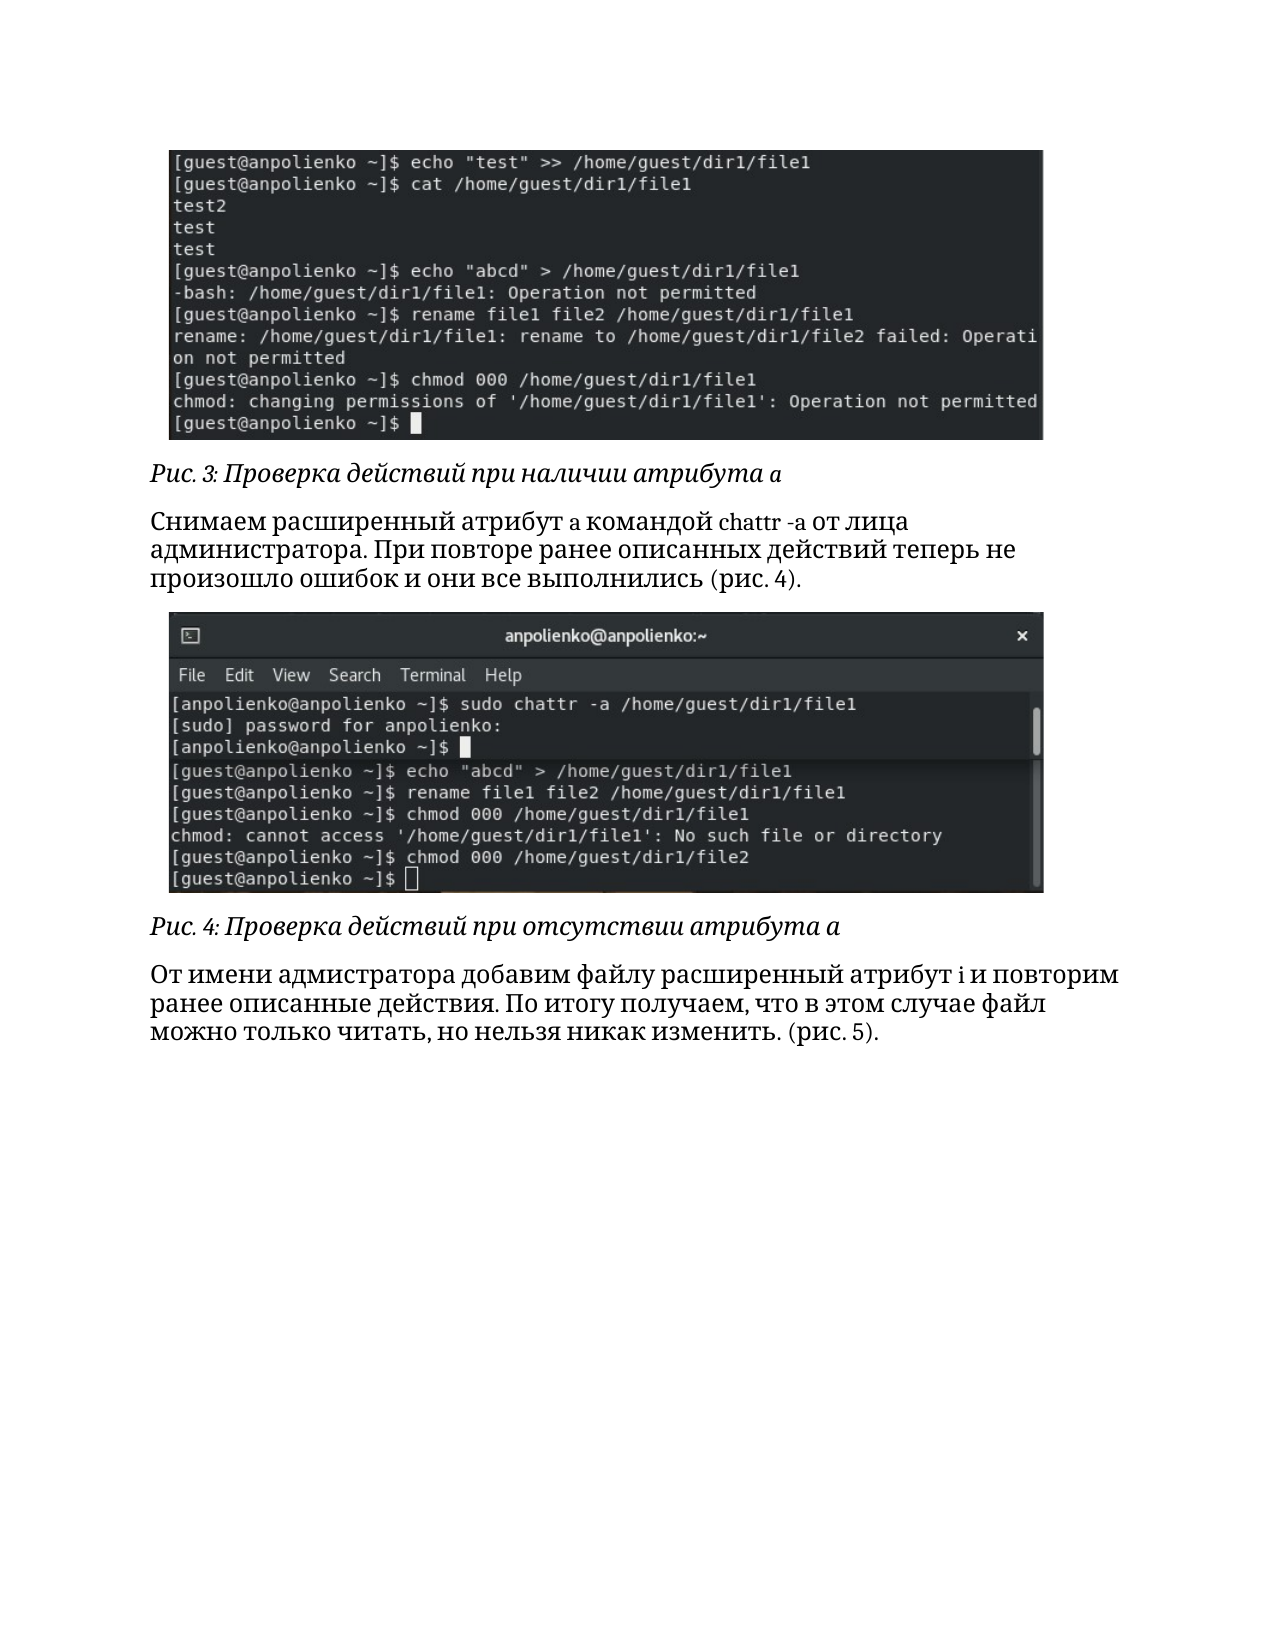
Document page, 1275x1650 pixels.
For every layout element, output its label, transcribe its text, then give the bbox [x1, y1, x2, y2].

text Рис. 3: Проверка действий при наличии атрибута a [150, 460, 1125, 489]
text От имени адмистратора добавим файлу расширенный атрибут i и повторим ранее описанные действия. По итогу получаем, что в этом случае файл можно только читать, но нельзя никак изменить. (рис. 5). [150, 961, 1125, 1047]
picture [168, 150, 1044, 440]
picture [168, 612, 1044, 893]
text Снимаем расширенный атрибут a командой chattr -a от лица администратора. При повторе ранее описанных действий теперь не произошло ошибок и они все выполнились (рис. 4). [150, 508, 1125, 594]
text Рис. 4: Проверка действий при отсутствии атрибута а [150, 913, 1125, 942]
